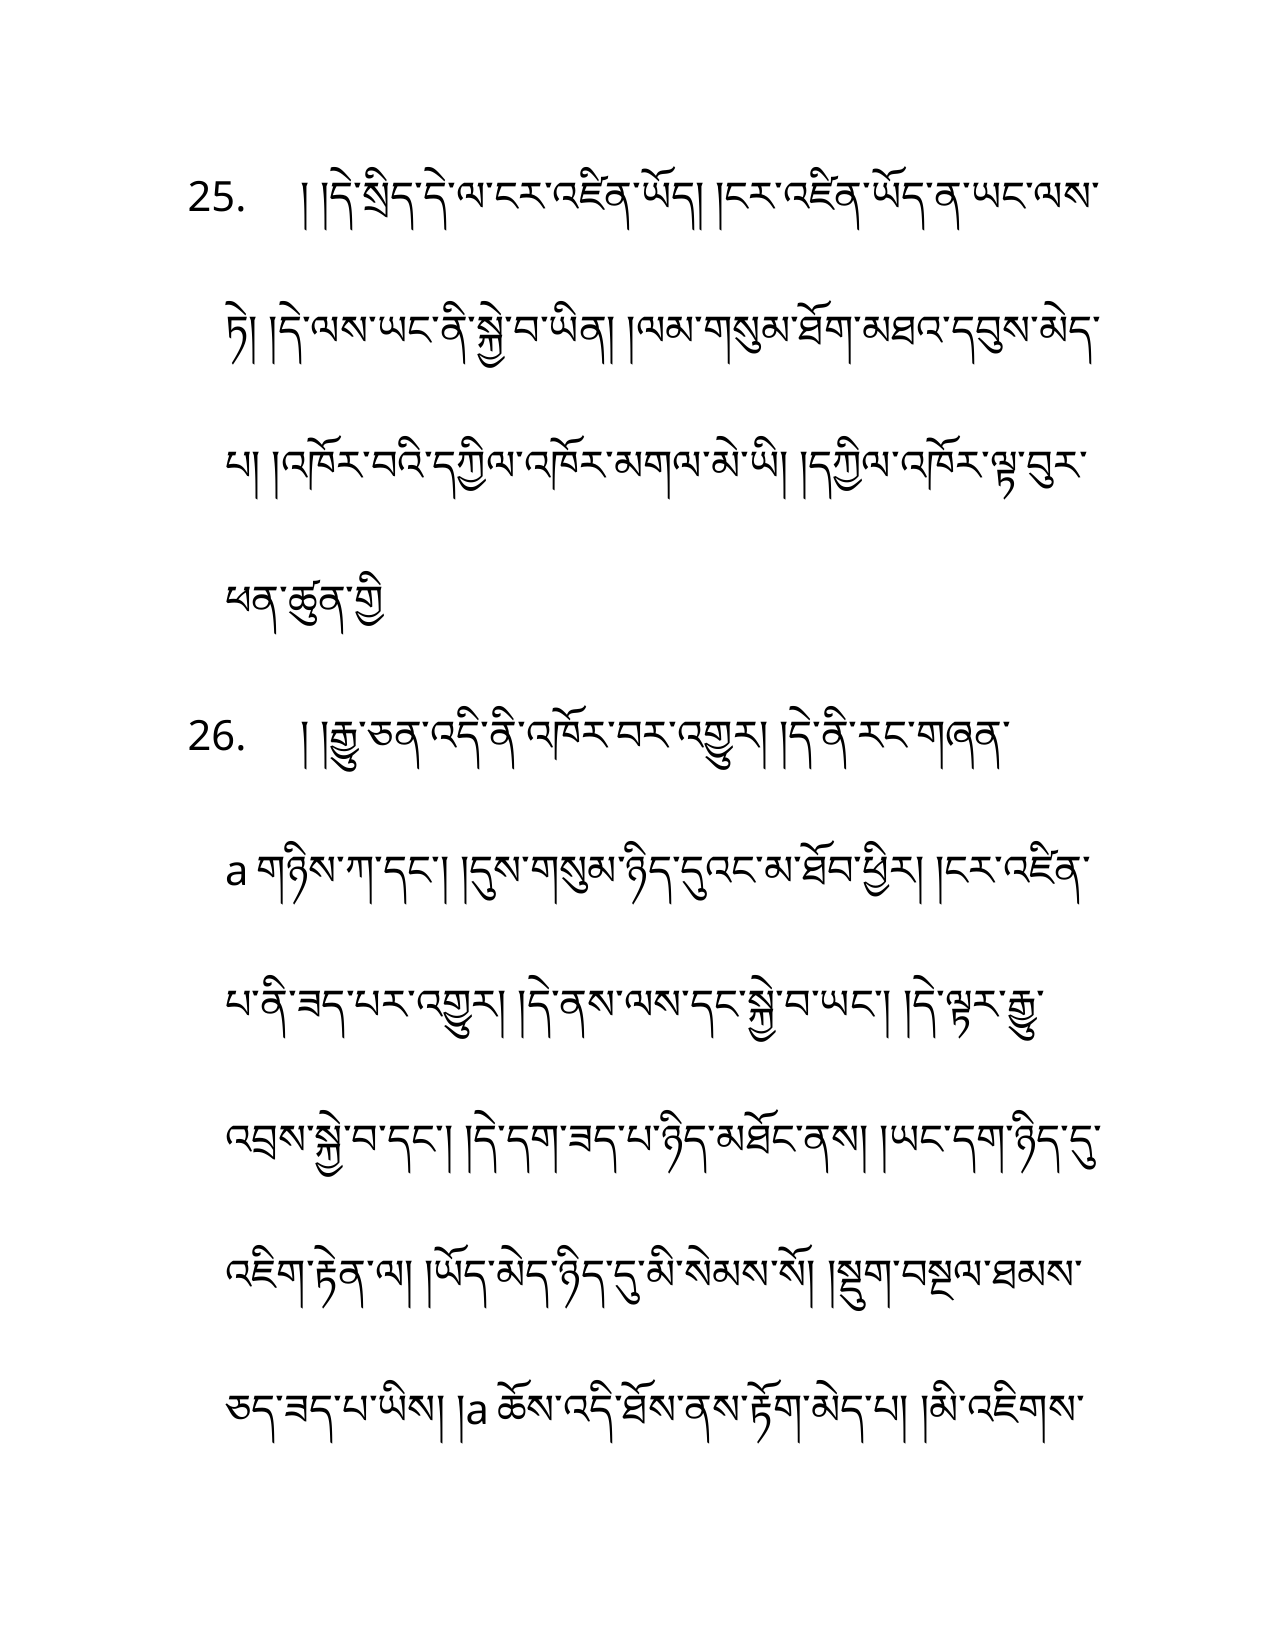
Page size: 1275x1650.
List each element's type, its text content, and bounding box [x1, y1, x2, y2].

list ། །དེ་སྲིད་དེ་ལ་ངར་འཛིན་ཡོད། །ངར་འཛིན་ཡོད་ན་ཡང་ལས་ཏེ། །དེ་ལས་ཡང་ནི་སྐྱེ་བ་ཡིན། །ལམ་གསུམ་ཐོག་མཐའ་དབུས་མེད་པ། །འཁོར་བའི་དཀྱིལ་འཁོར་མགལ་མེ་ཡི། །དཀྱིལ་འཁོར་ལྟ་བུར་ཕན་ཚུན་གྱི [187, 150, 1125, 672]
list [187, 689, 1125, 1480]
